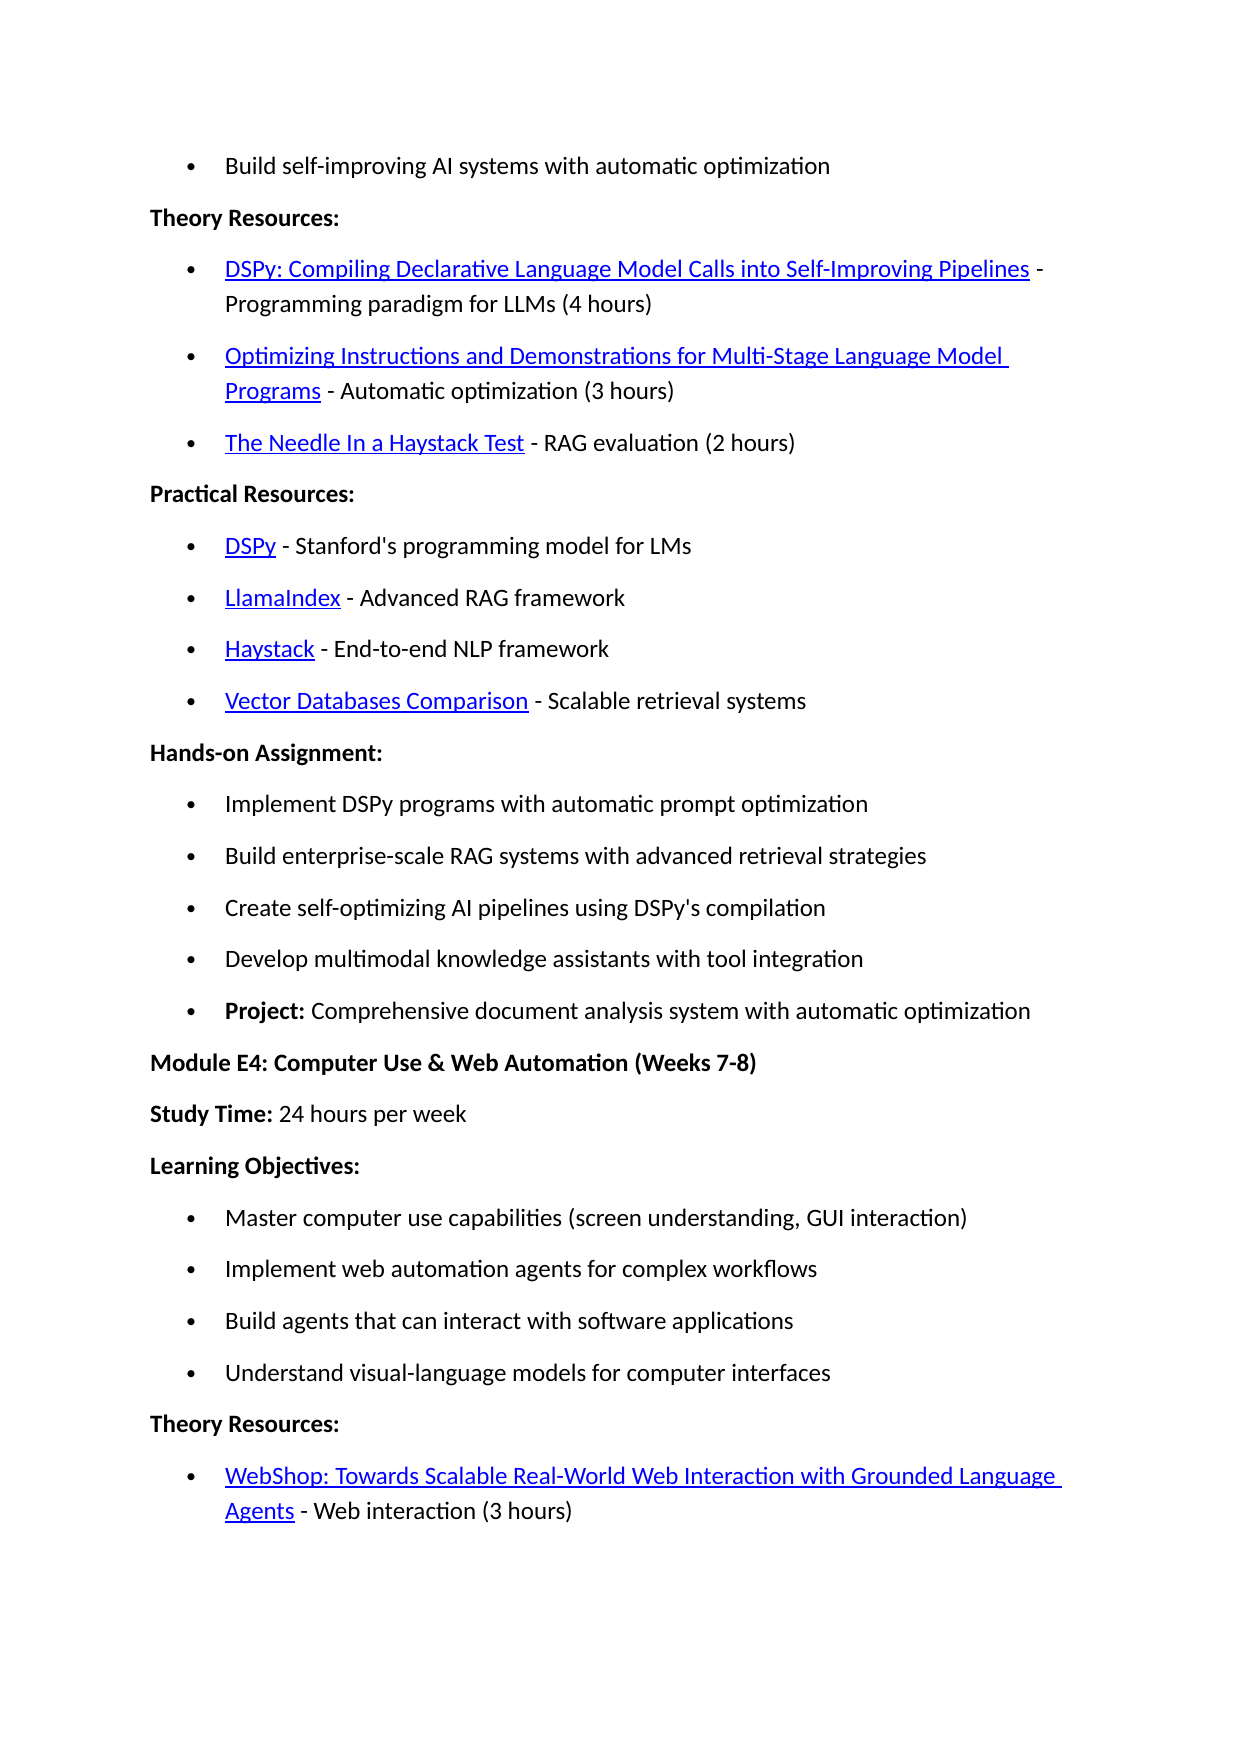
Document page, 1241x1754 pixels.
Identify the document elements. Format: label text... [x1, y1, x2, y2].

list Implement web automation agents for complex workflows [187, 1253, 1090, 1284]
list WebShop: Towards Scalable Real-World Web Interaction with Grounded Language Agents - Web interaction (3 hours) [187, 1460, 1090, 1526]
text Theory Resources: [150, 1408, 1090, 1439]
list Create self-optimizing AI pipelines using DSPy's compilation [187, 892, 1090, 922]
list The Needle In a Haystack Test - RAG evaluation (2 hours) [187, 427, 1090, 457]
text Study Time: 24 hours per week [150, 1098, 1090, 1129]
list Project: Comprehensive document analysis system with automatic optimization [187, 995, 1090, 1026]
list Build self-improving AI systems with automatic optimization [187, 150, 1090, 181]
text Module E4: Computer Use & Web Automation (Weeks 7-8) [150, 1047, 1090, 1077]
text Learning Objectives: [150, 1150, 1090, 1181]
list Build enterprise-scale RAG systems with advanced retrieval strategies [187, 840, 1090, 871]
list Vector Databases Comparison - Scalable retrieval systems [187, 685, 1090, 716]
list DSPy: Compiling Declarative Language Model Calls into Self-Improving Pipelines - Programming paradigm for LLMs (4 hours) [187, 253, 1090, 319]
list Build agents that can interact with software applications [187, 1305, 1090, 1336]
list Haystack - End-to-end NLP framework [187, 633, 1090, 664]
text Hands-on Assignment: [150, 737, 1090, 767]
text Theory Resources: [150, 202, 1090, 232]
list Develop multimodal knowledge assistants with tool integration [187, 943, 1090, 974]
list Understand visual-language models for computer interfaces [187, 1357, 1090, 1387]
text Practical Resources: [150, 478, 1090, 509]
list Implement DSPy programs with automatic prompt optimization [187, 788, 1090, 819]
list Master computer use capabilities (screen understanding, GUI interaction) [187, 1202, 1090, 1232]
list Optimizing Instructions and Demonstrations for Multi-Stage Language Model Programs - Automatic optimization (3 hours) [187, 340, 1090, 406]
list DSPy - Stanford's programming model for LMs [187, 530, 1090, 561]
list LlamaIndex - Advanced RAG framework [187, 582, 1090, 612]
